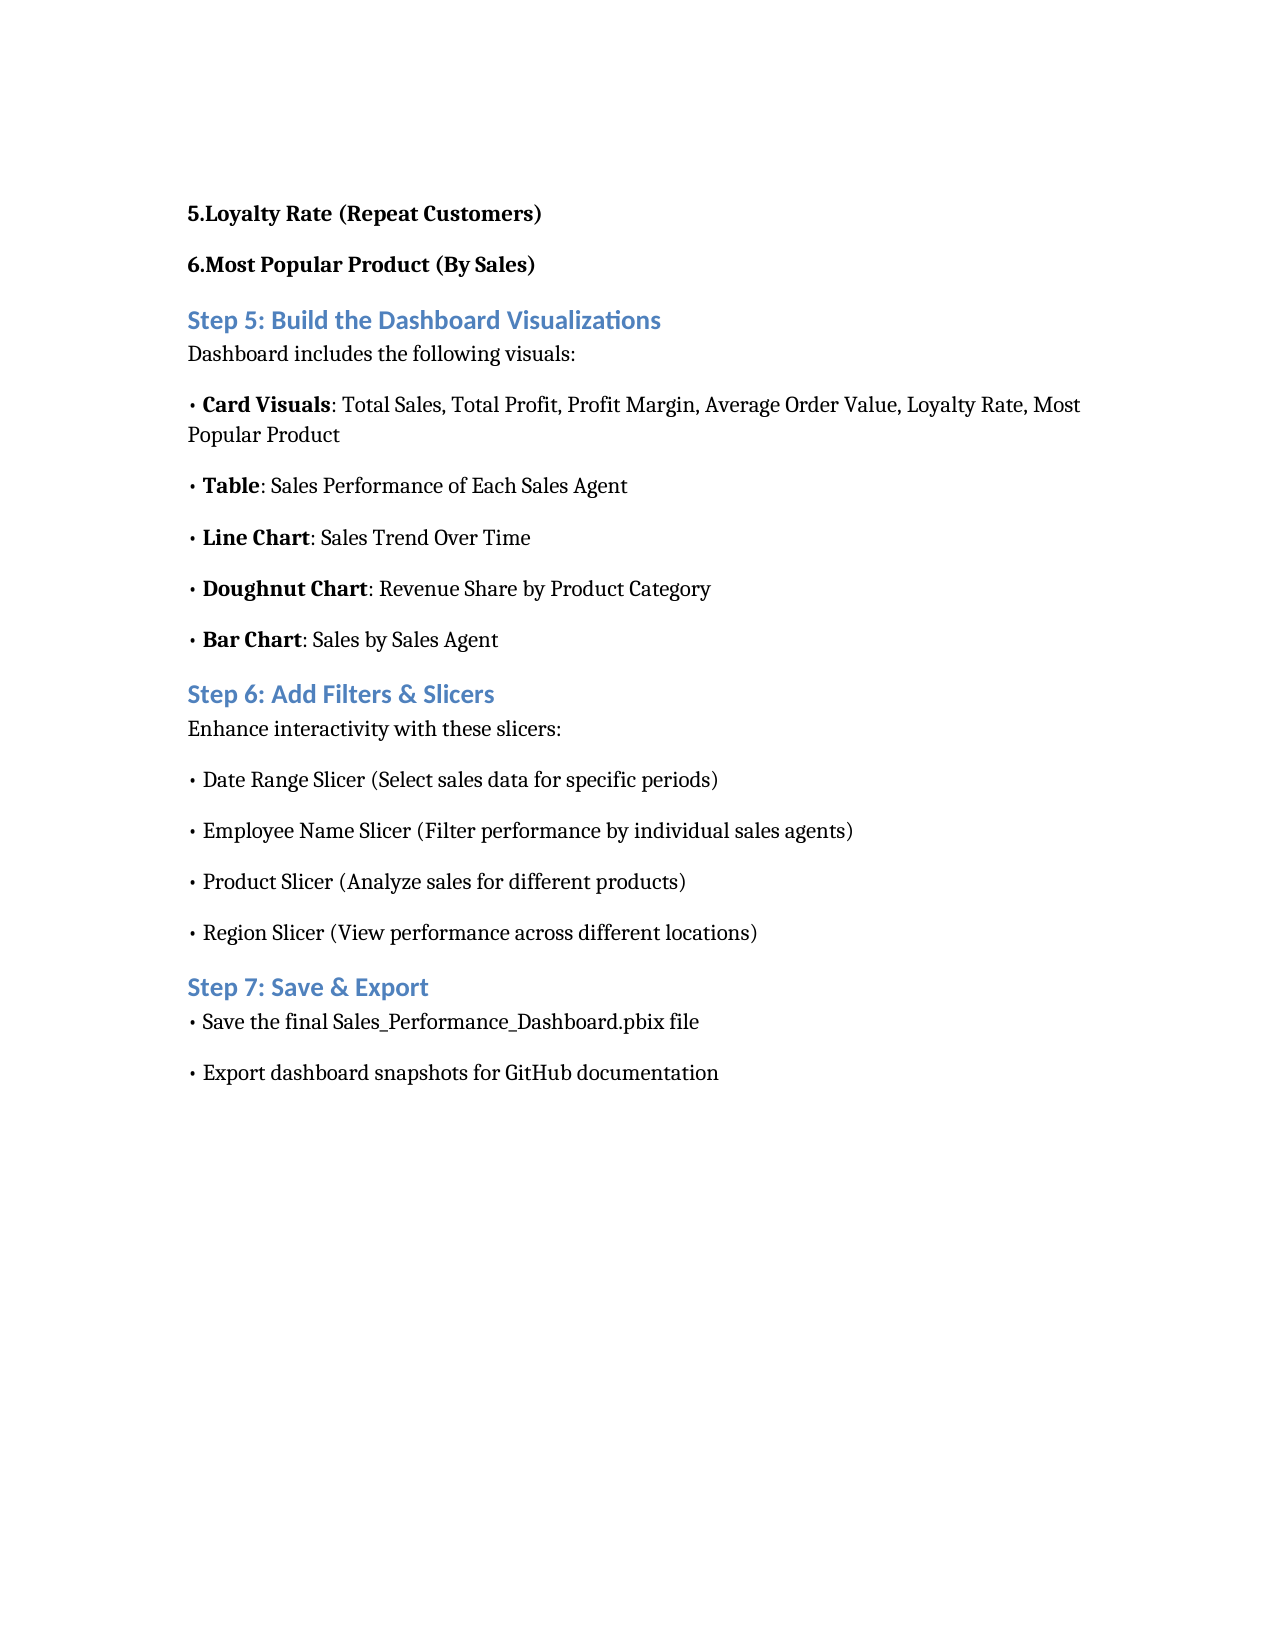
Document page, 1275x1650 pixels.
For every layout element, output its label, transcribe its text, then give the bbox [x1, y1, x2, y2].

text Enhance interactivity with these slicers: [187, 715, 1087, 742]
text • Product Slicer (Analyze sales for different products) [187, 868, 1087, 895]
subtitle Step 5: Build the Dashboard Visualizations [187, 303, 1087, 336]
text • Date Range Slicer (Select sales data for specific periods) [187, 766, 1087, 793]
text • Bar Chart: Sales by Sales Agent [187, 626, 1087, 653]
text • Table: Sales Performance of Each Sales Agent [187, 473, 1087, 500]
text 6.Most Popular Product (By Sales) [187, 252, 1087, 278]
text • Doughnut Chart: Revenue Share by Product Category [187, 575, 1087, 602]
text • Save the final Sales_Performance_Dashboard.pbix file [187, 1008, 1087, 1035]
text • Line Chart: Sales Trend Over Time [187, 524, 1087, 551]
text • Employee Name Slicer (Filter performance by individual sales agents) [187, 817, 1087, 844]
text 5.Loyalty Rate (Repeat Customers) [187, 201, 1087, 227]
text • Export dashboard snapshots for GitHub documentation [187, 1059, 1087, 1086]
text • Region Slicer (View performance across different locations) [187, 919, 1087, 946]
subtitle Step 7: Save & Export [187, 971, 1087, 1004]
subtitle Step 6: Add Filters & Slicers [187, 677, 1087, 711]
text Dashboard includes the following visuals: [187, 341, 1087, 367]
text • Card Visuals: Total Sales, Total Profit, Profit Margin, Average Order Value, Loyalty Rate, Most Popular Product [187, 392, 1087, 449]
